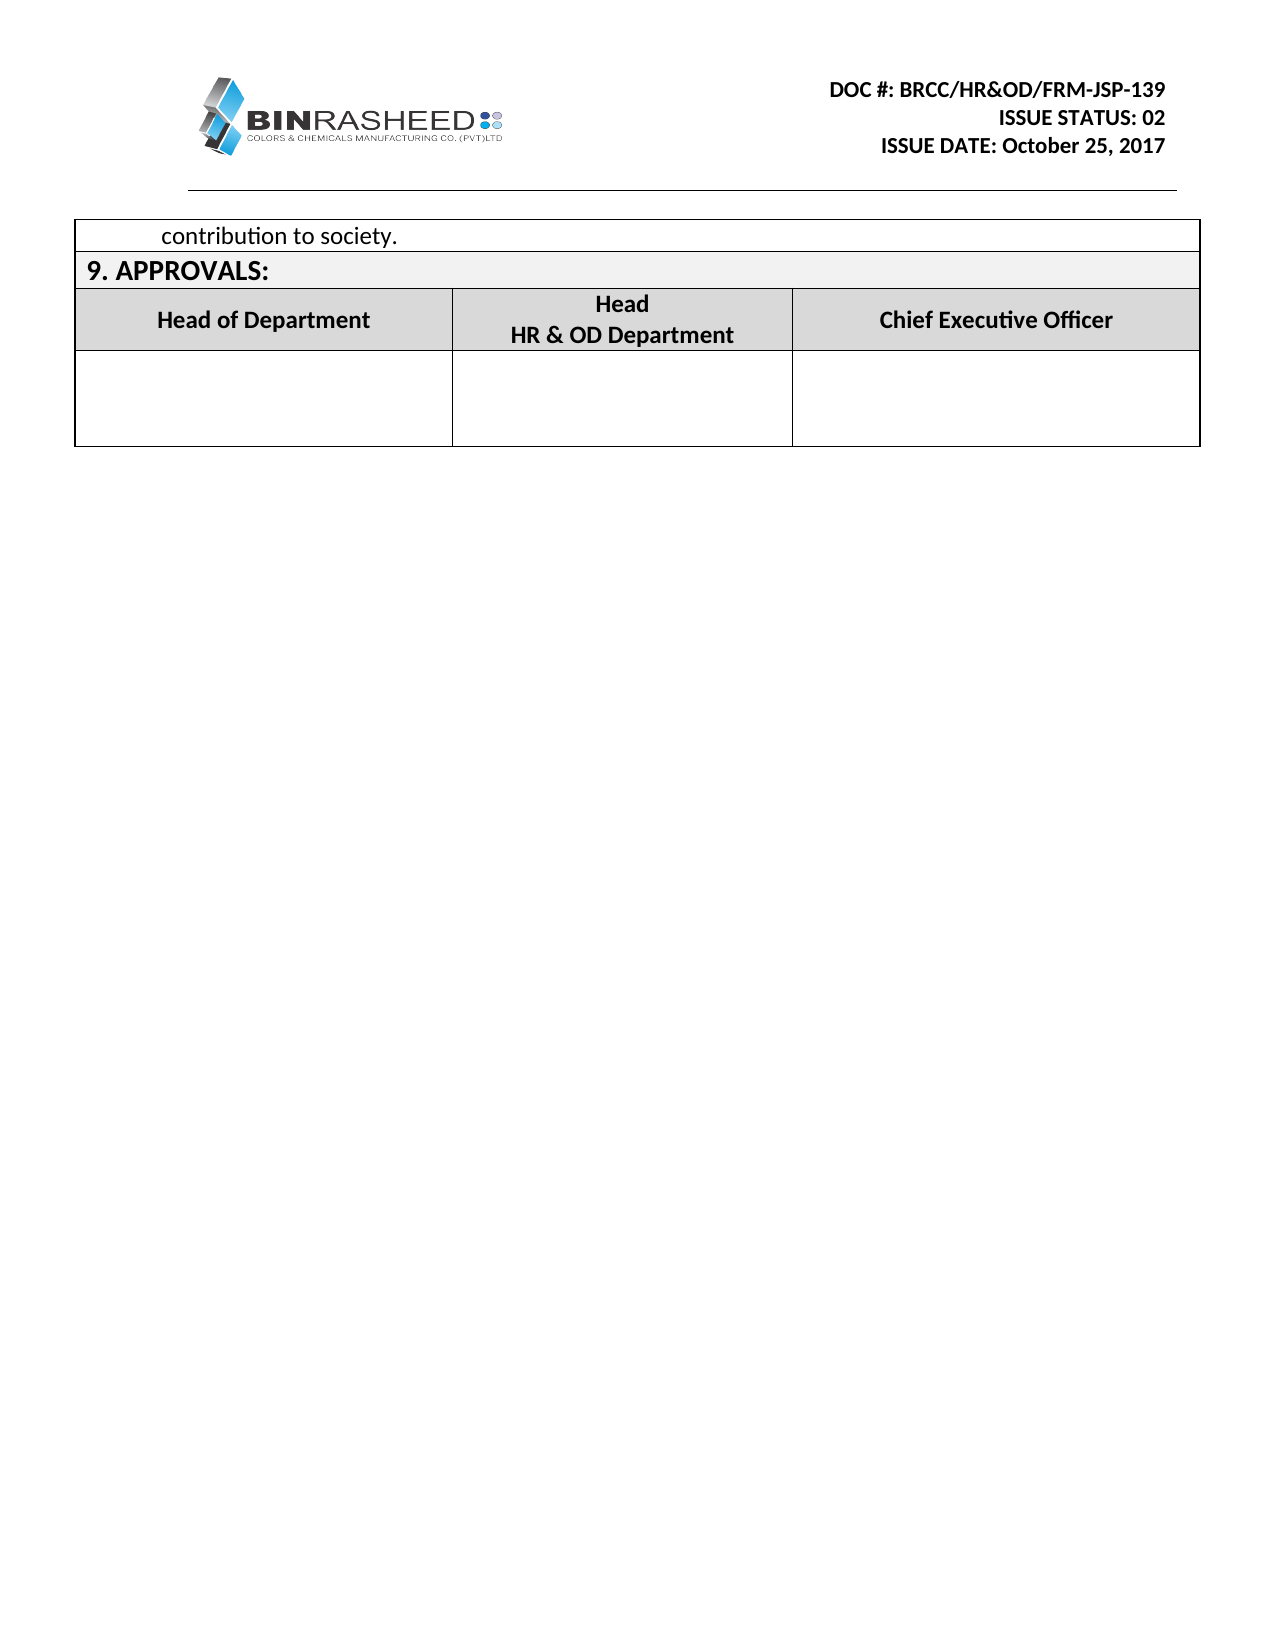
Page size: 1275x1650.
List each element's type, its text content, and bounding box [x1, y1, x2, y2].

table_cell 9. APPROVALS: [76, 252, 1199, 288]
table_cell Chief Executive Officer [793, 289, 1199, 350]
table_cell Head of Department [76, 289, 452, 350]
table_cell Head HR & OD Department [453, 289, 792, 350]
picture [198, 77, 502, 156]
table_cell [76, 351, 452, 446]
table_cell [453, 351, 792, 446]
table_cell [793, 351, 1199, 446]
